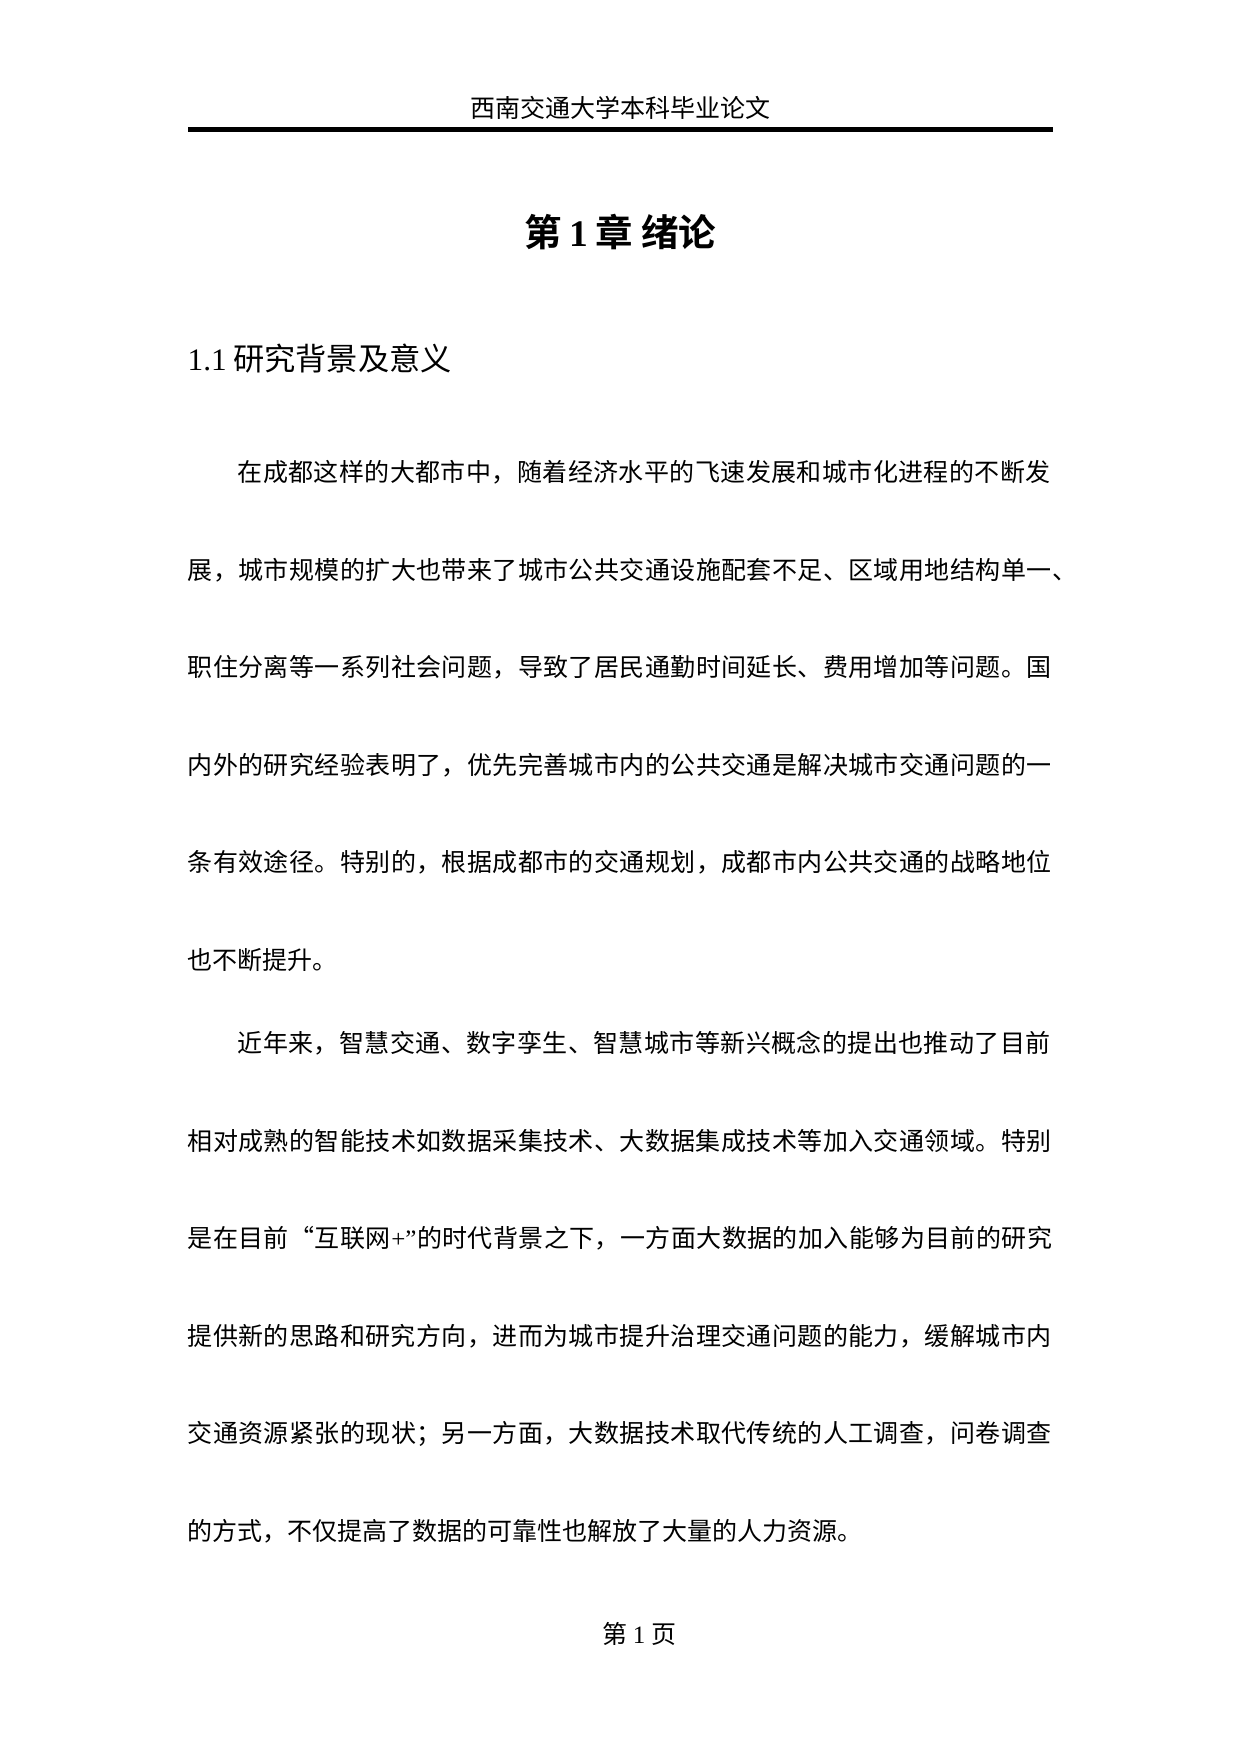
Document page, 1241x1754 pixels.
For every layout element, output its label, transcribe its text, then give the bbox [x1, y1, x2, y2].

text 近年来，智慧交通、数字孪生、智慧城市等新兴概念的提出也推动了目前相对成熟的智能技术如数据采集技术、大数据集成技术等加入交通领域。特别是在目前“互联网+”的时代背景之下，一方面大数据的加入能够为目前的研究提供新的思路和研究方向，进而为城市提升治理交通问题的能力，缓解城市内交通资源紧张的现状；另一方面，大数据技术取代传统的人工调查，问卷调查的方式，不仅提高了数据的可靠性也解放了大量的人力资源。 [187, 1009, 1053, 1562]
text 1.1研究背景及意义 [187, 324, 1053, 389]
text 在成都这样的大都市中，随着经济水平的飞速发展和城市化进程的不断发展，城市规模的扩大也带来了城市公共交通设施配套不足、区域用地结构单一、职住分离等一系列社会问题，导致了居民通勤时间延长、费用增加等问题。国内外的研究经验表明了，优先完善城市内的公共交通是解决城市交通问题的一条有效途径。特别的，根据成都市的交通规划，成都市内公共交通的战略地位也不断提升。 [187, 438, 1053, 991]
text 第1章 绪论 [187, 197, 1053, 262]
